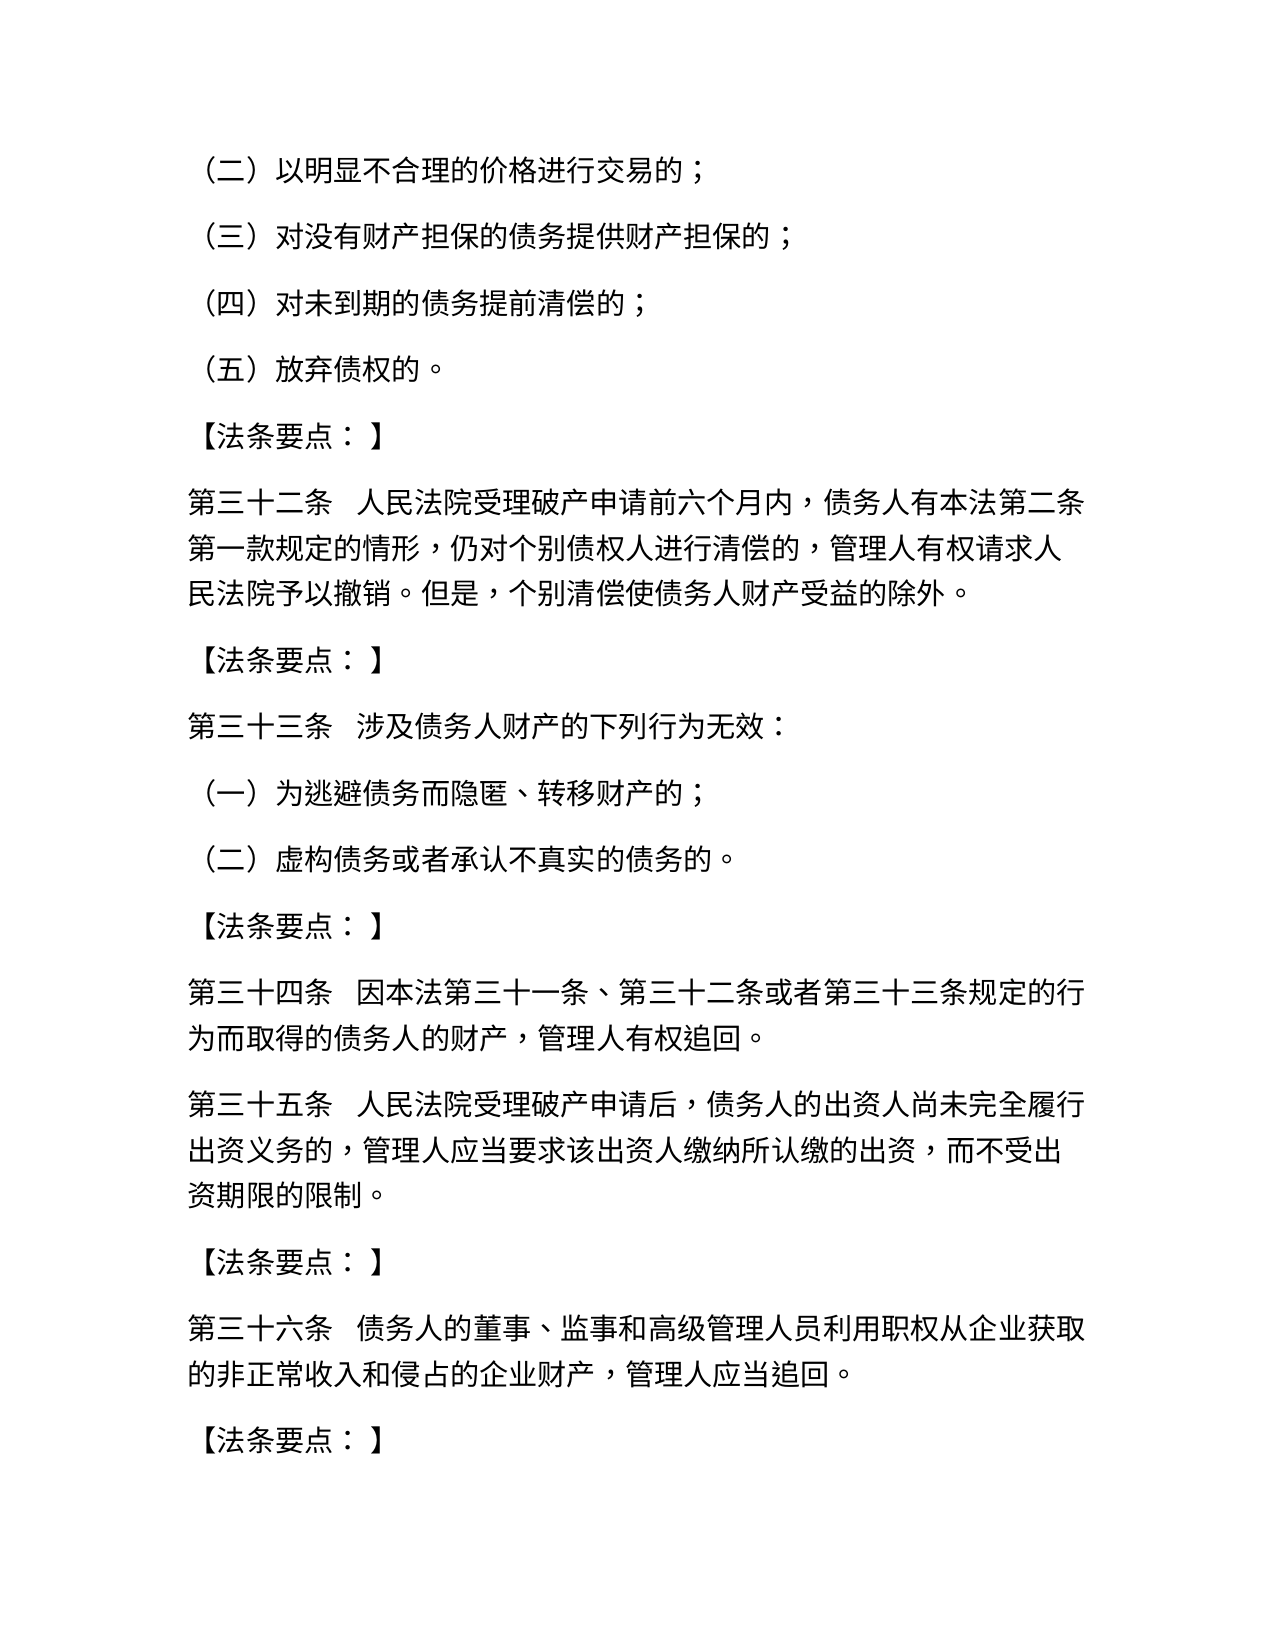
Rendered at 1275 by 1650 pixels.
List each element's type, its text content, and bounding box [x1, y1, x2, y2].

text 第三十三条 涉及债务人财产的下列行为无效： [187, 706, 1087, 746]
text 第三十五条 人民法院受理破产申请后，债务人的出资人尚未完全履行出资义务的，管理人应当要求该出资人缴纳所认缴的出资，而不受出资期限的限制。 [187, 1084, 1087, 1215]
text （三）对没有财产担保的债务提供财产担保的； [187, 216, 1087, 256]
text （一）为逃避债务而隐匿、转移财产的； [187, 773, 1087, 813]
text 【法条要点： 】 [187, 416, 1087, 456]
text 第三十四条 因本法第三十一条、第三十二条或者第三十三条规定的行为而取得的债务人的财产，管理人有权追回。 [187, 972, 1087, 1058]
text （二）以明显不合理的价格进行交易的； [187, 150, 1087, 190]
text （四）对未到期的债务提前清偿的； [187, 283, 1087, 323]
text 【法条要点： 】 [187, 1421, 1087, 1460]
text 【法条要点： 】 [187, 1242, 1087, 1282]
text 第三十二条 人民法院受理破产申请前六个月内，债务人有本法第二条第一款规定的情形，仍对个别债权人进行清偿的，管理人有权请求人民法院予以撤销。但是，个别清偿使债务人财产受益的除外。 [187, 482, 1087, 613]
text 【法条要点： 】 [187, 640, 1087, 680]
text （五）放弃债权的。 [187, 349, 1087, 389]
text 第三十六条 债务人的董事、监事和高级管理人员利用职权从企业获取的非正常收入和侵占的企业财产，管理人应当追回。 [187, 1308, 1087, 1394]
text 【法条要点： 】 [187, 906, 1087, 946]
text （二）虚构债务或者承认不真实的债务的。 [187, 839, 1087, 879]
